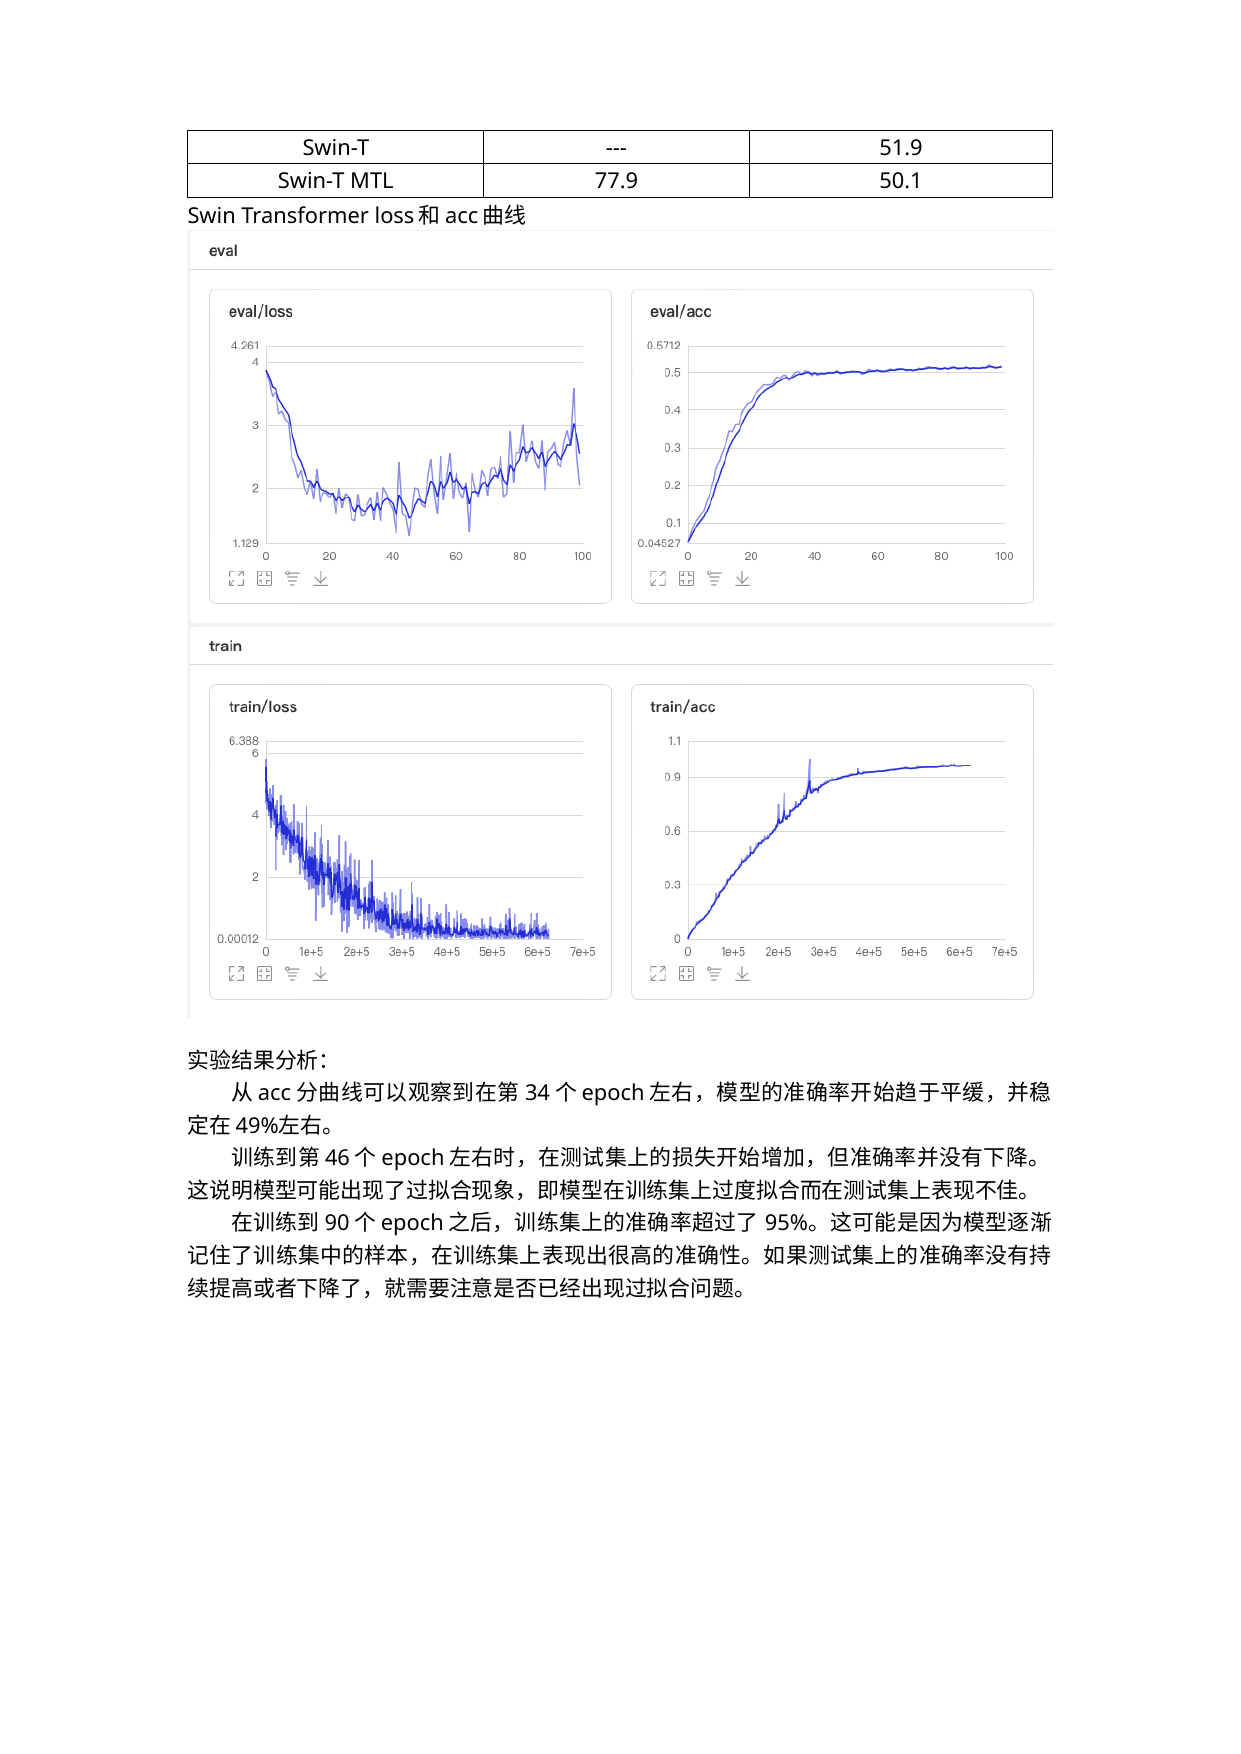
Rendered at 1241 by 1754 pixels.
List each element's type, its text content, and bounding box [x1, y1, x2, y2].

text 训练到第46个epoch左右时，在测试集上的损失开始增加，但准确率并没有下降。这说明模型可能出现了过拟合现象，即模型在训练集上过度拟合而在测试集上表现不佳。 [187, 1140, 1053, 1205]
table_cell 77.9 [484, 164, 749, 197]
table_cell Swin-T [188, 131, 483, 163]
text 从acc分曲线可以观察到在第34个epoch左右，模型的准确率开始趋于平缓，并稳定在49%左右。 [187, 1075, 1053, 1140]
table_cell Swin-T MTL [188, 164, 483, 197]
table_cell 51.9 [750, 131, 1052, 163]
table_cell --- [484, 131, 749, 163]
picture [187, 230, 1053, 1018]
text 实验结果分析： [187, 1043, 1053, 1075]
text 在训练到90个epoch之后，训练集上的准确率超过了95%。这可能是因为模型逐渐记住了训练集中的样本，在训练集上表现出很高的准确性。如果测试集上的准确率没有持续提高或者下降了，就需要注意是否已经出现过拟合问题。 [187, 1205, 1053, 1303]
text Swin Transformer loss和acc曲线 [187, 198, 1053, 230]
table_cell 50.1 [750, 164, 1052, 197]
